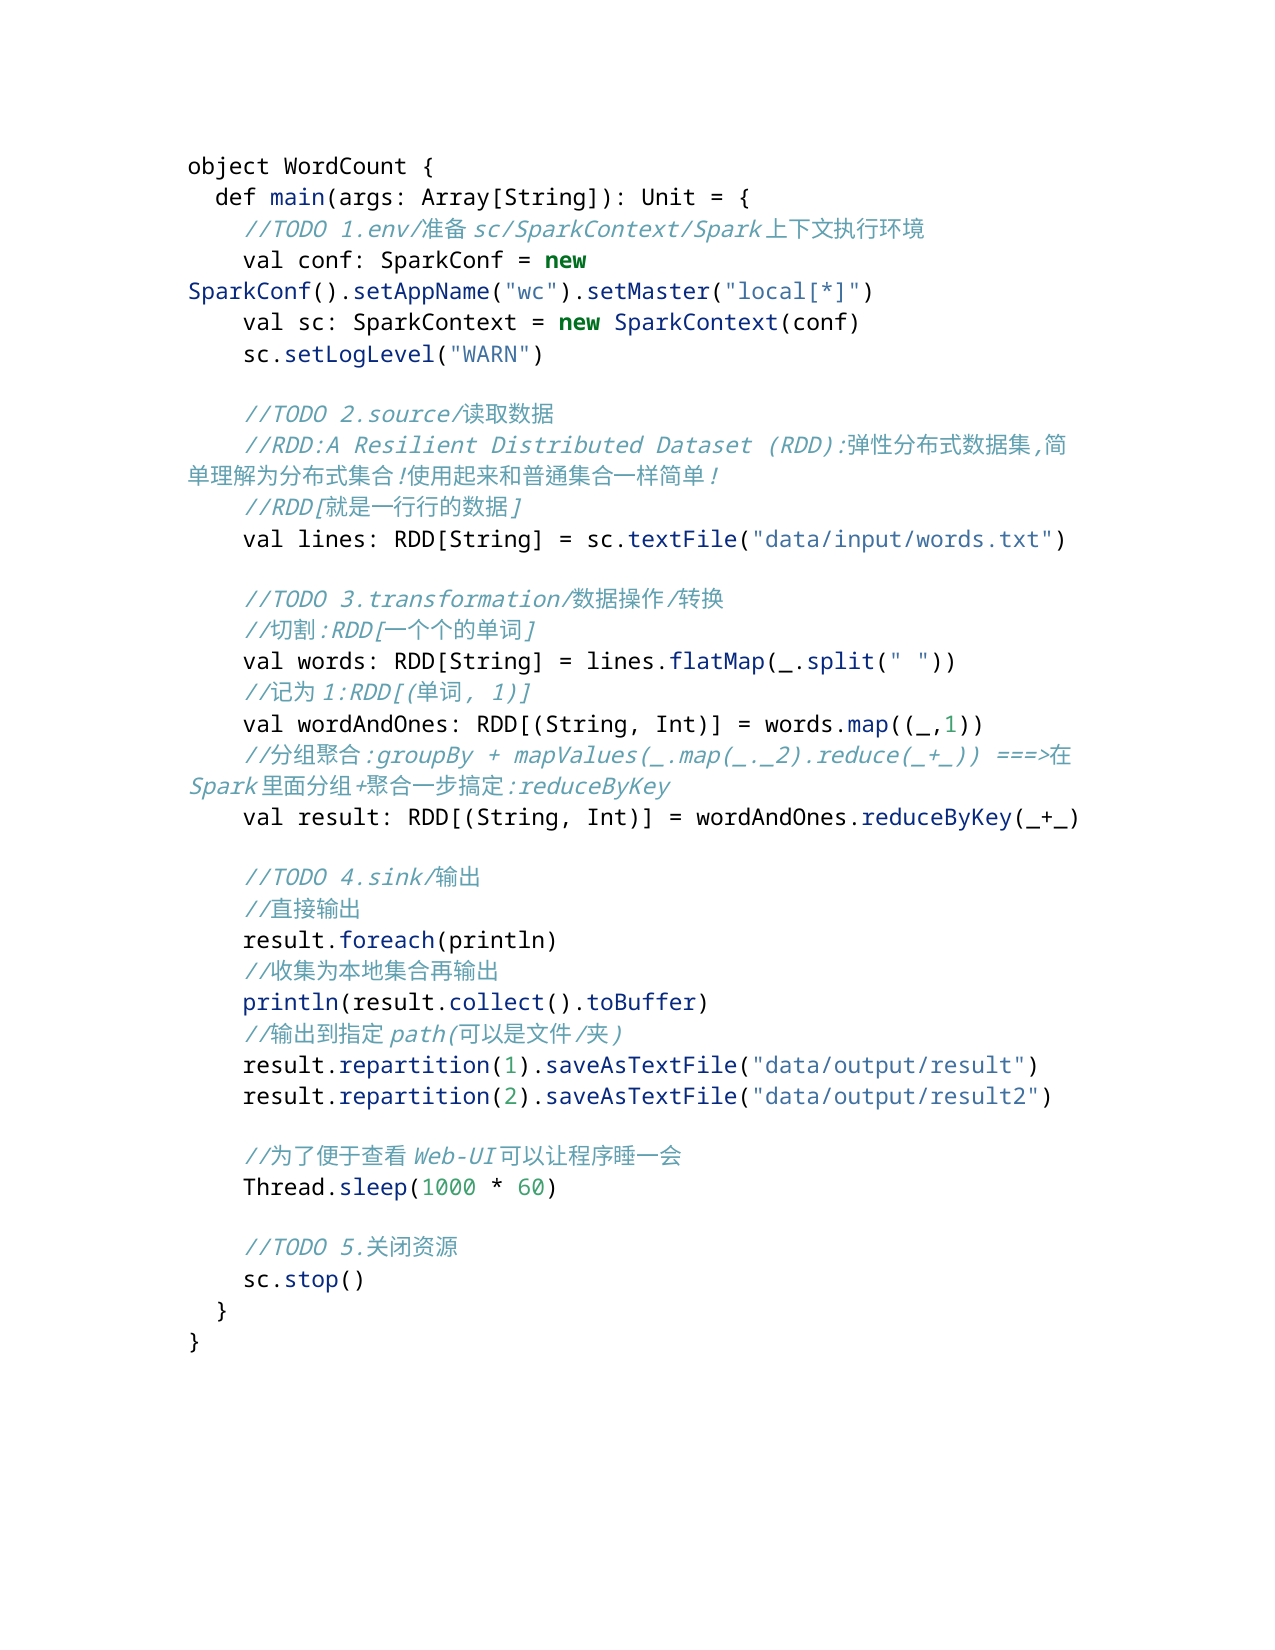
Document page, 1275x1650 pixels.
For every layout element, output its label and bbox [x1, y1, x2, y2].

text [187, 150, 1087, 1356]
